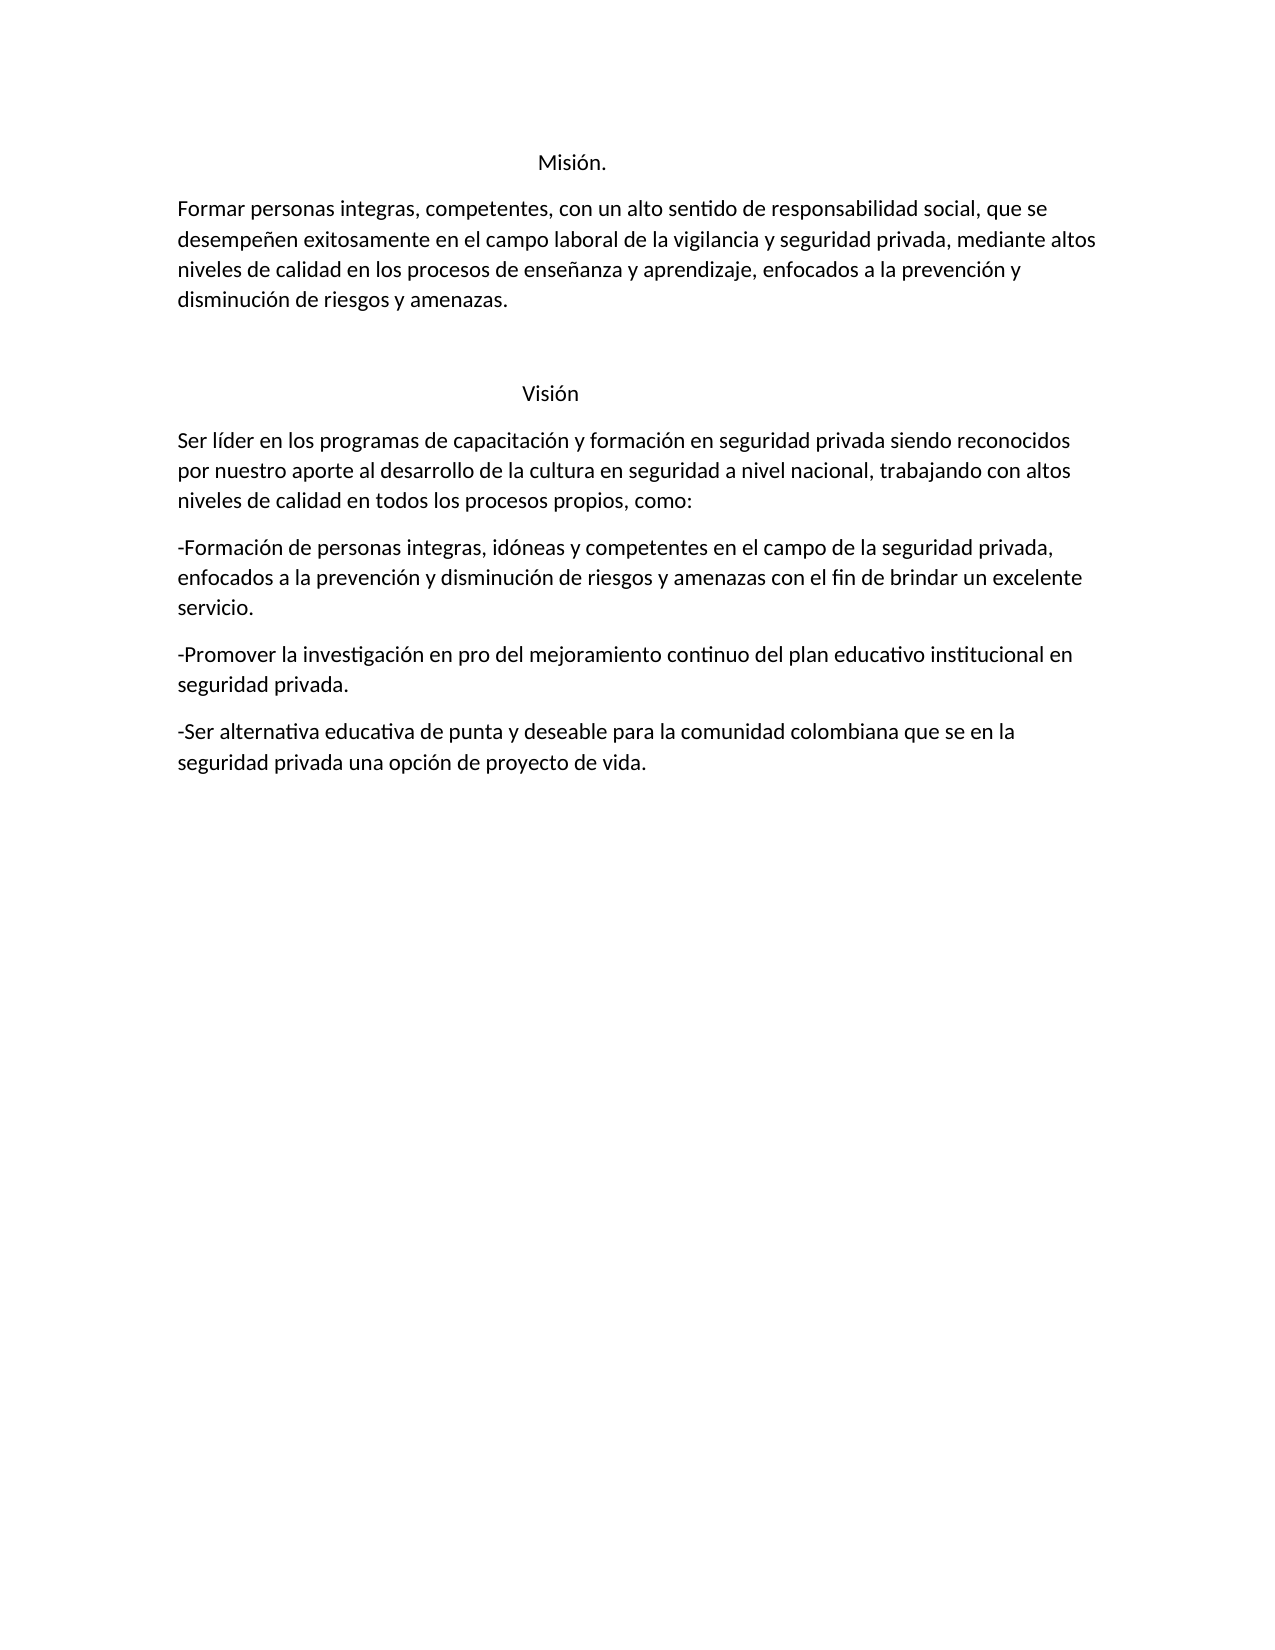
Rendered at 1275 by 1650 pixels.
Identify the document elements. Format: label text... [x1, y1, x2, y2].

text Formar personas integras, competentes, con un alto sentido de responsabilidad social, que se desempeñen exitosamente en el campo laboral de la vigilancia y seguridad privada, mediante altos niveles de calidad en los procesos de enseñanza y aprendizaje, enfocados a la prevención y disminución de riesgos y amenazas. [177, 194, 1098, 313]
text Visión [177, 379, 1098, 407]
text Ser líder en los programas de capacitación y formación en seguridad privada siendo reconocidos por nuestro aporte al desarrollo de la cultura en seguridad a nivel nacional, trabajando con altos niveles de calidad en todos los procesos propios, como: [177, 426, 1098, 514]
text Misión. [177, 148, 1098, 176]
text -Formación de personas integras, idóneas y competentes en el campo de la seguridad privada, enfocados a la prevención y disminución de riesgos y amenazas con el fin de brindar un excelente servicio. [177, 533, 1098, 621]
text -Promover la investigación en pro del mejoramiento continuo del plan educativo institucional en seguridad privada. [177, 640, 1098, 698]
text -Ser alternativa educativa de punta y deseable para la comunidad colombiana que se en la seguridad privada una opción de proyecto de vida.​ [177, 717, 1098, 776]
